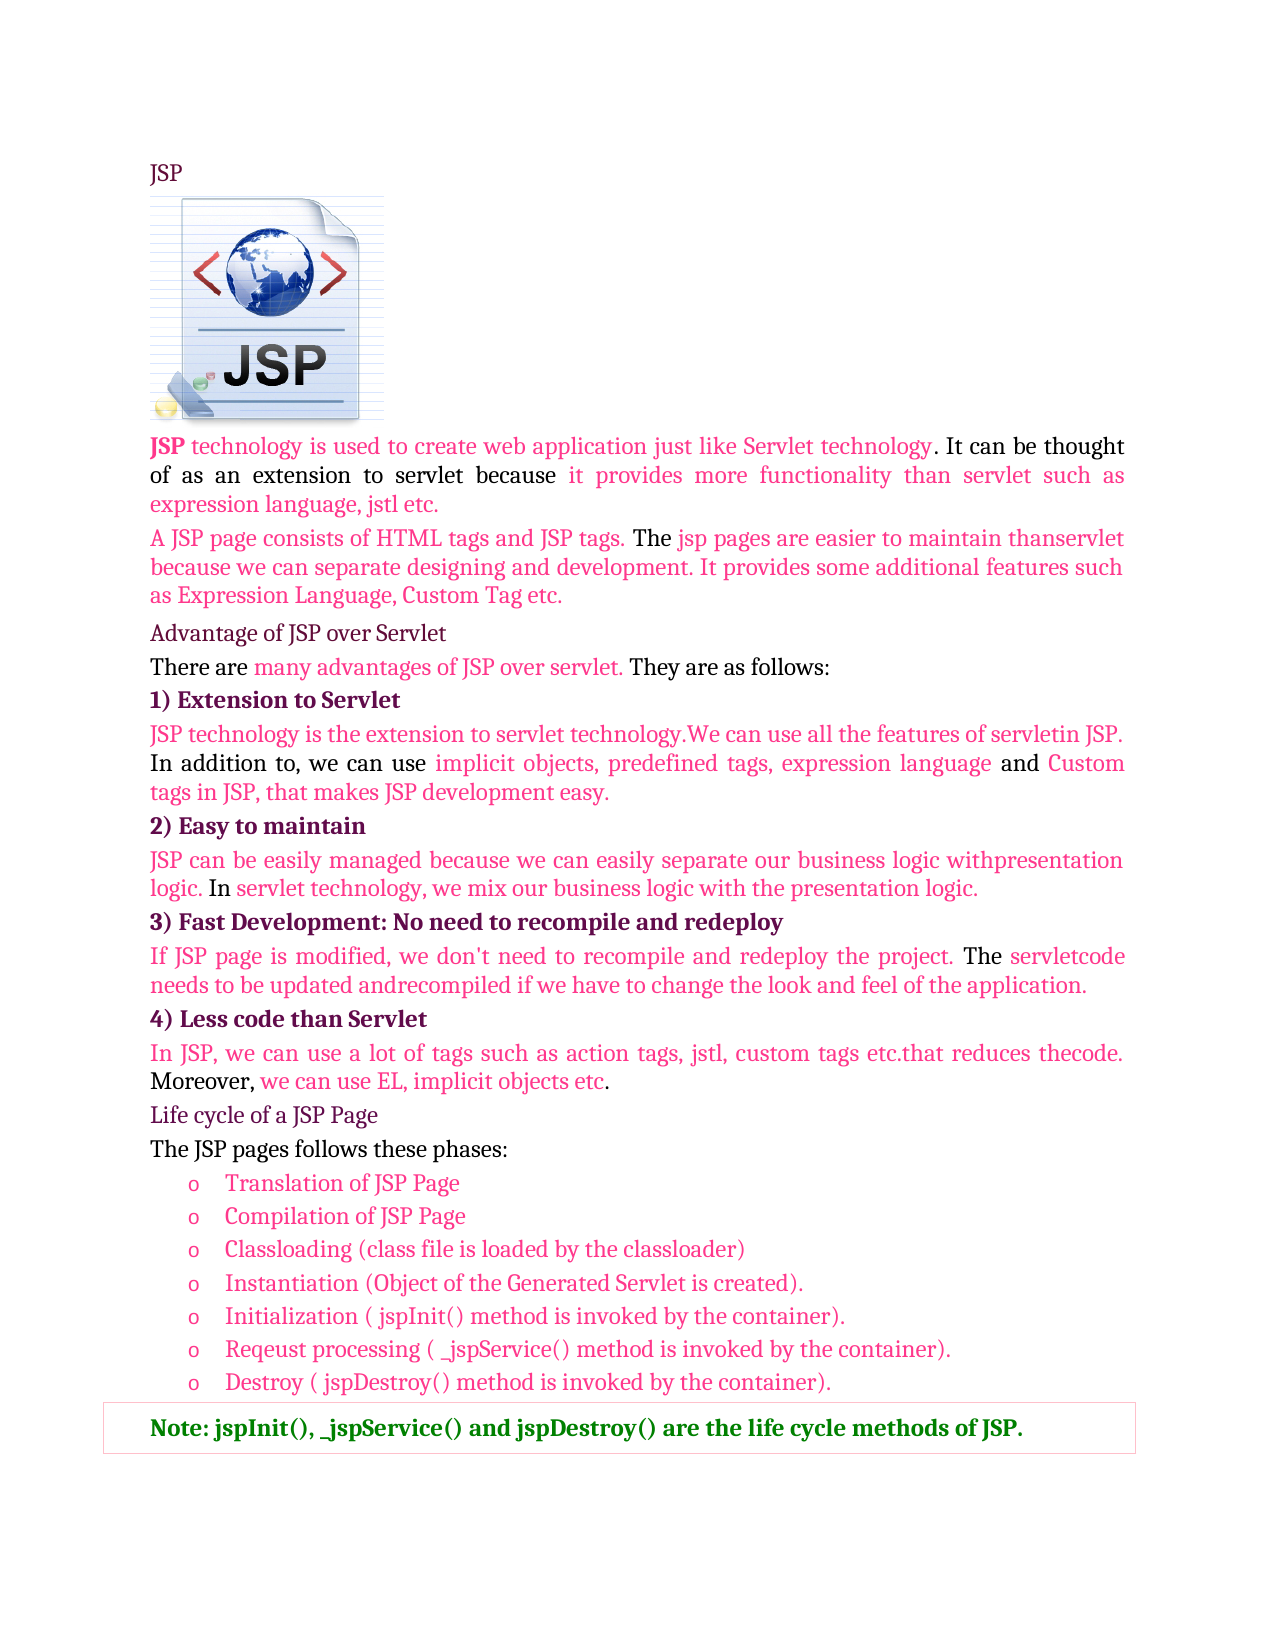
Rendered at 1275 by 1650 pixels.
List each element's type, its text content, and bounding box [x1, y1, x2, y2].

text 1) Extension to Servlet [150, 686, 1125, 715]
text Note: jspInit(), _jspService() and jspDestroy() are the life cycle methods of JSP. [104, 1403, 1135, 1453]
text A JSP page consists of HTML tags and JSP tags. The jsp pages are easier to maintain thanservlet because we can separate designing and development. It provides some additional features such as Expression Language, Custom Tag etc. [150, 524, 1125, 610]
list Destroy ( jspDestroy() method is invoked by the container). [187, 1368, 1125, 1397]
text 4) Less code than Servlet [150, 1004, 1125, 1033]
picture [150, 193, 384, 428]
list Reqeust processing ( _jspService() method is invoked by the container). [187, 1335, 1125, 1364]
list Instantiation (Object of the Generated Servlet is created). [187, 1268, 1125, 1297]
list Classloading (class file is loaded by the classloader) [187, 1235, 1125, 1264]
text JSP technology is used to create web application just like Servlet technology. It can be thought of as an extension to servlet because it provides more functionality than servlet such as expression language, jstl etc. [150, 432, 1125, 518]
text 2) Easy to maintain [150, 812, 1125, 840]
text JSP technology is the extension to servlet technology.We can use all the features of servletin JSP. In addition to, we can use implicit objects, predefined tags, expression language and Custom tags in JSP, that makes JSP development easy. [150, 720, 1125, 807]
text JSP can be easily managed because we can easily separate our business logic withpresentation logic. In servlet technology, we mix our business logic with the presentation logic. [150, 846, 1125, 903]
text In JSP, we can use a lot of tags such as action tags, jstl, custom tags etc.that reduces thecode. Moreover, we can use EL, implicit objects etc. [150, 1038, 1125, 1096]
text Advantage of JSP over Servlet [150, 615, 1125, 647]
text There are many advantages of JSP over servlet. They are as follows: [150, 653, 1125, 681]
text If JSP page is modified, we don't need to recompile and redeploy the project. The servletcode needs to be updated andrecompiled if we have to change the look and feel of the application. [150, 942, 1125, 999]
list Translation of JSP Page [187, 1169, 1125, 1197]
text JSP [150, 156, 1125, 188]
text The JSP pages follows these phases: [150, 1135, 1125, 1164]
text Life cycle of a JSP Page [150, 1101, 1125, 1130]
text 3) Fast Development: No need to recompile and redeploy [150, 908, 1125, 937]
list Compilation of JSP Page [187, 1202, 1125, 1231]
list Initialization ( jspInit() method is invoked by the container). [187, 1302, 1125, 1330]
